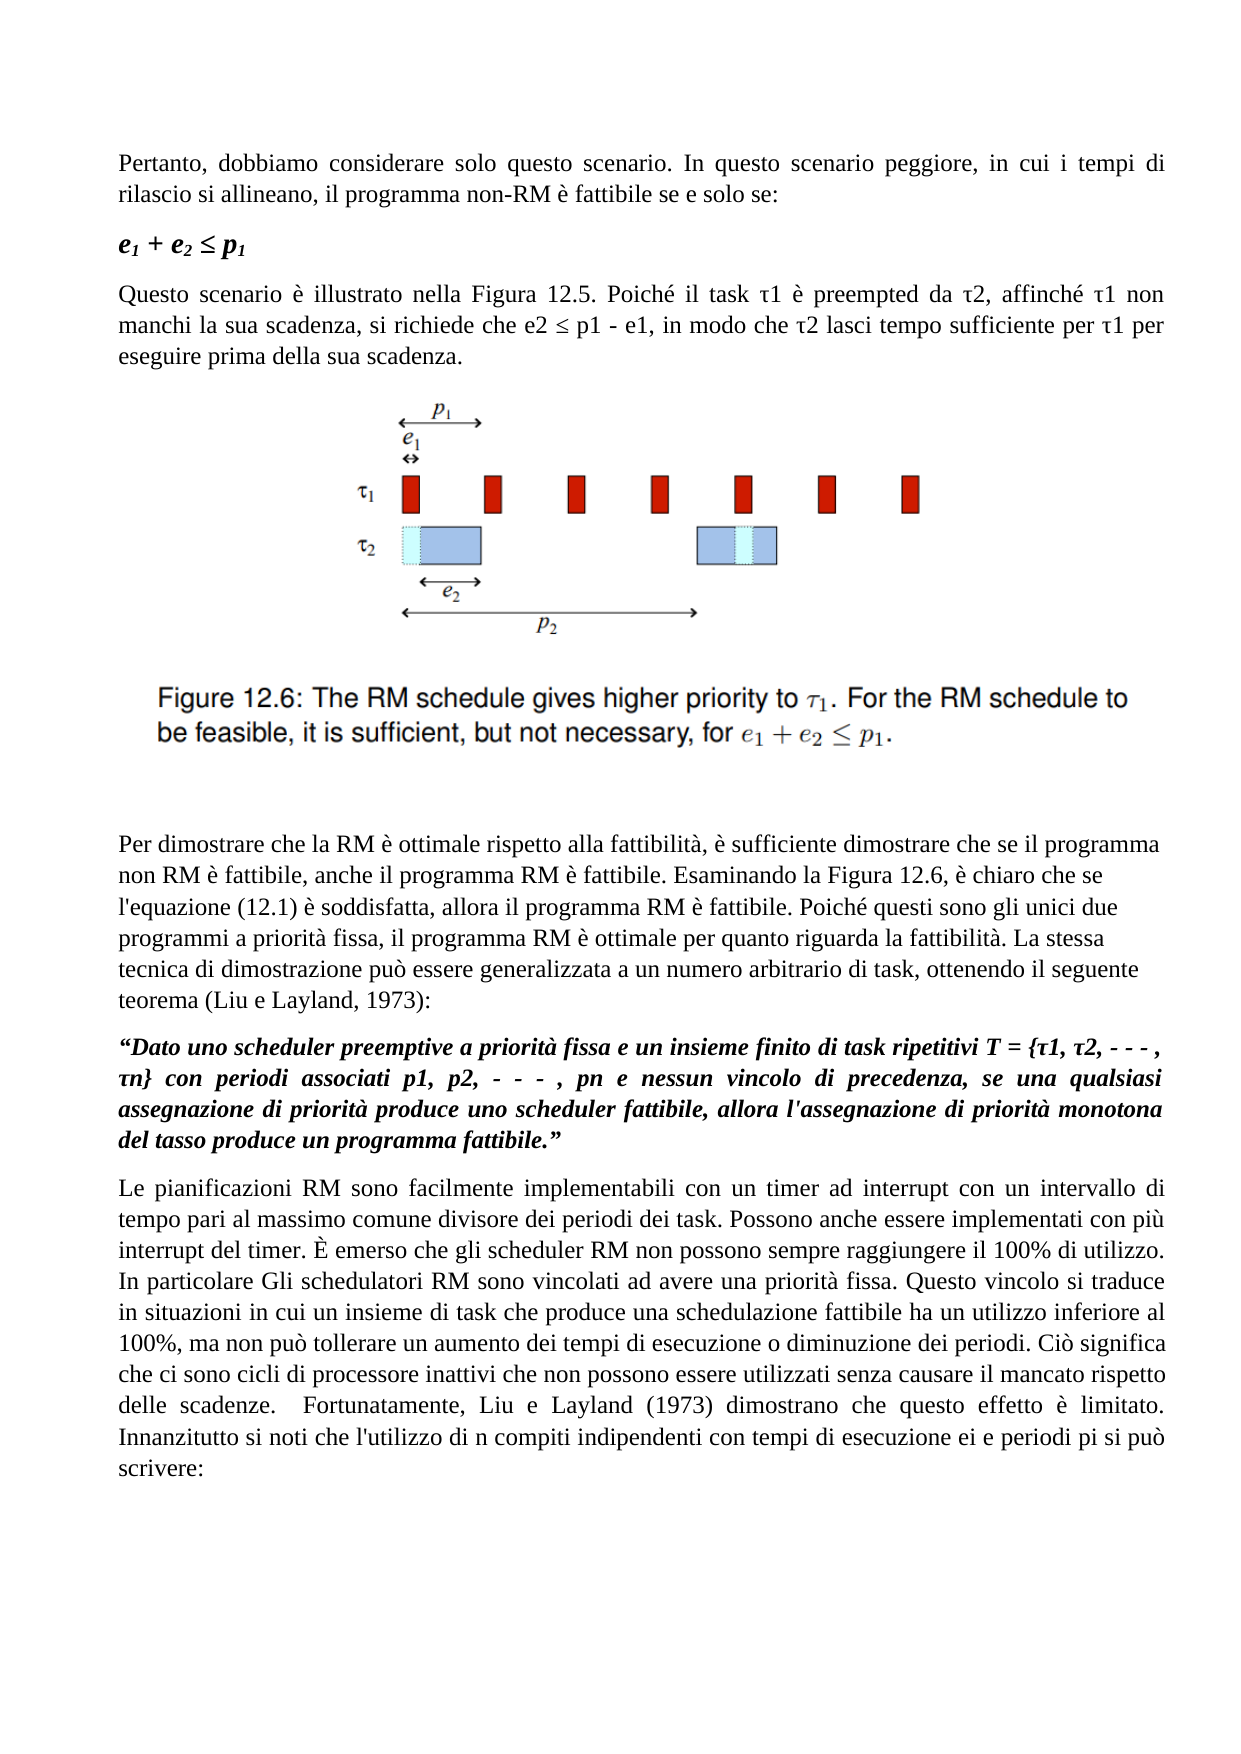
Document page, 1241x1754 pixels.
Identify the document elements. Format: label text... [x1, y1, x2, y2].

text Le pianificazioni RM sono facilmente implementabili con un timer ad interrupt con un intervallo di tempo pari al massimo comune divisore dei periodi dei task. Possono anche essere implementati con più interrupt del timer. È emerso che gli scheduler RM non possono sempre raggiungere il 100% di utilizzo. In particolare Gli schedulatori RM sono vincolati ad avere una priorità fissa. Questo vincolo si traduce in situazioni in cui un insieme di task che produce una schedulazione fattibile ha un utilizzo inferiore al 100%, ma non può tollerare un aumento dei tempi di esecuzione o diminuzione dei periodi. Ciò significa che ci sono cicli di processore inattivi che non possono essere utilizzati senza causare il mancato rispetto delle scadenze. Fortunatamente, Liu e Layland (1973) dimostrano che questo effetto è limitato. Innanzitutto si noti che l'utilizzo di n compiti indipendenti con tempi di esecuzione ei e periodi pi si può scrivere: [118, 1173, 1167, 1481]
text “Dato uno scheduler preemptive a priorità fissa e un insieme finito di task ripetitivi T = {τ1, τ2, - - - , τn} con periodi associati p1, p2, - - - , pn e nessun vincolo di precedenza, se una qualsiasi assegnazione di priorità produce uno scheduler fattibile, allora l'assegnazione di priorità monotona del tasso produce un programma fattibile.” [118, 1032, 1167, 1154]
text Per dimostrare che la RM è ottimale rispetto alla fattibilità, è sufficiente dimostrare che se il programma non RM è fattibile, anche il programma RM è fattibile. Esaminando la Figura 12.6, è chiaro che se l'equazione (12.1) è soddisfatta, allora il programma RM è fattibile. Poiché questi sono gli unici due programmi a priorità fissa, il programma RM è ottimale per quanto riguarda la fattibilità. La stessa tecnica di dimostrazione può essere generalizzata a un numero arbitrario di task, ottenendo il seguente teorema (Liu e Layland, 1973): [118, 829, 1167, 1013]
text e1 + e2 ≤ p1 [118, 226, 1167, 260]
text Questo scenario è illustrato nella Figura 12.5. Poiché il task τ1 è preempted da τ2, affinché τ1 non manchi la sua scadenza, si richiede che e2 ≤ p1 - e1, in modo che τ2 lasci tempo sufficiente per τ1 per eseguire prima della sua scadenza. [118, 279, 1167, 370]
picture [140, 388, 1145, 763]
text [118, 148, 1167, 207]
